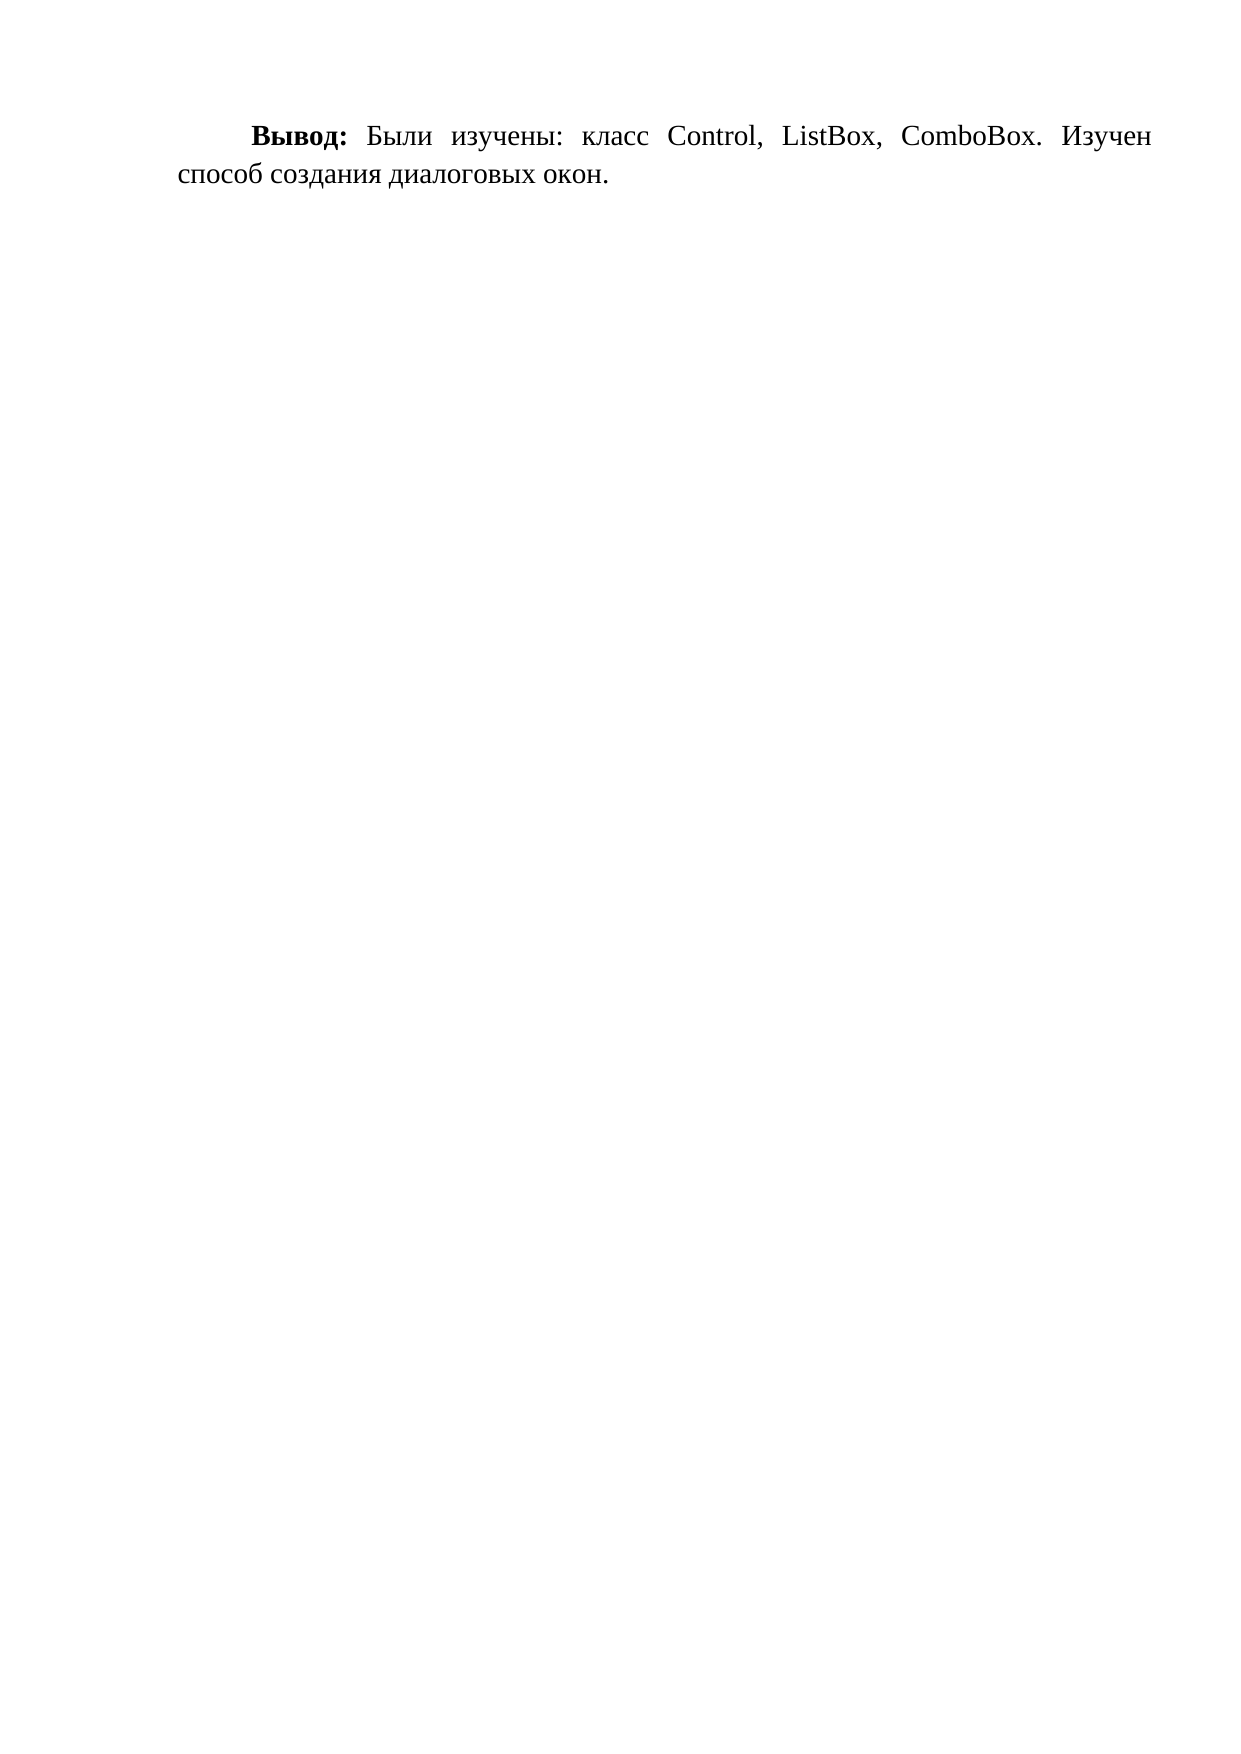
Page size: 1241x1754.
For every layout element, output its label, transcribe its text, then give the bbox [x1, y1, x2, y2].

text Вывод: Были изучены: класс Control, ListBox, ComboBox. Изучен способ создания диалоговых окон. [177, 118, 1152, 190]
